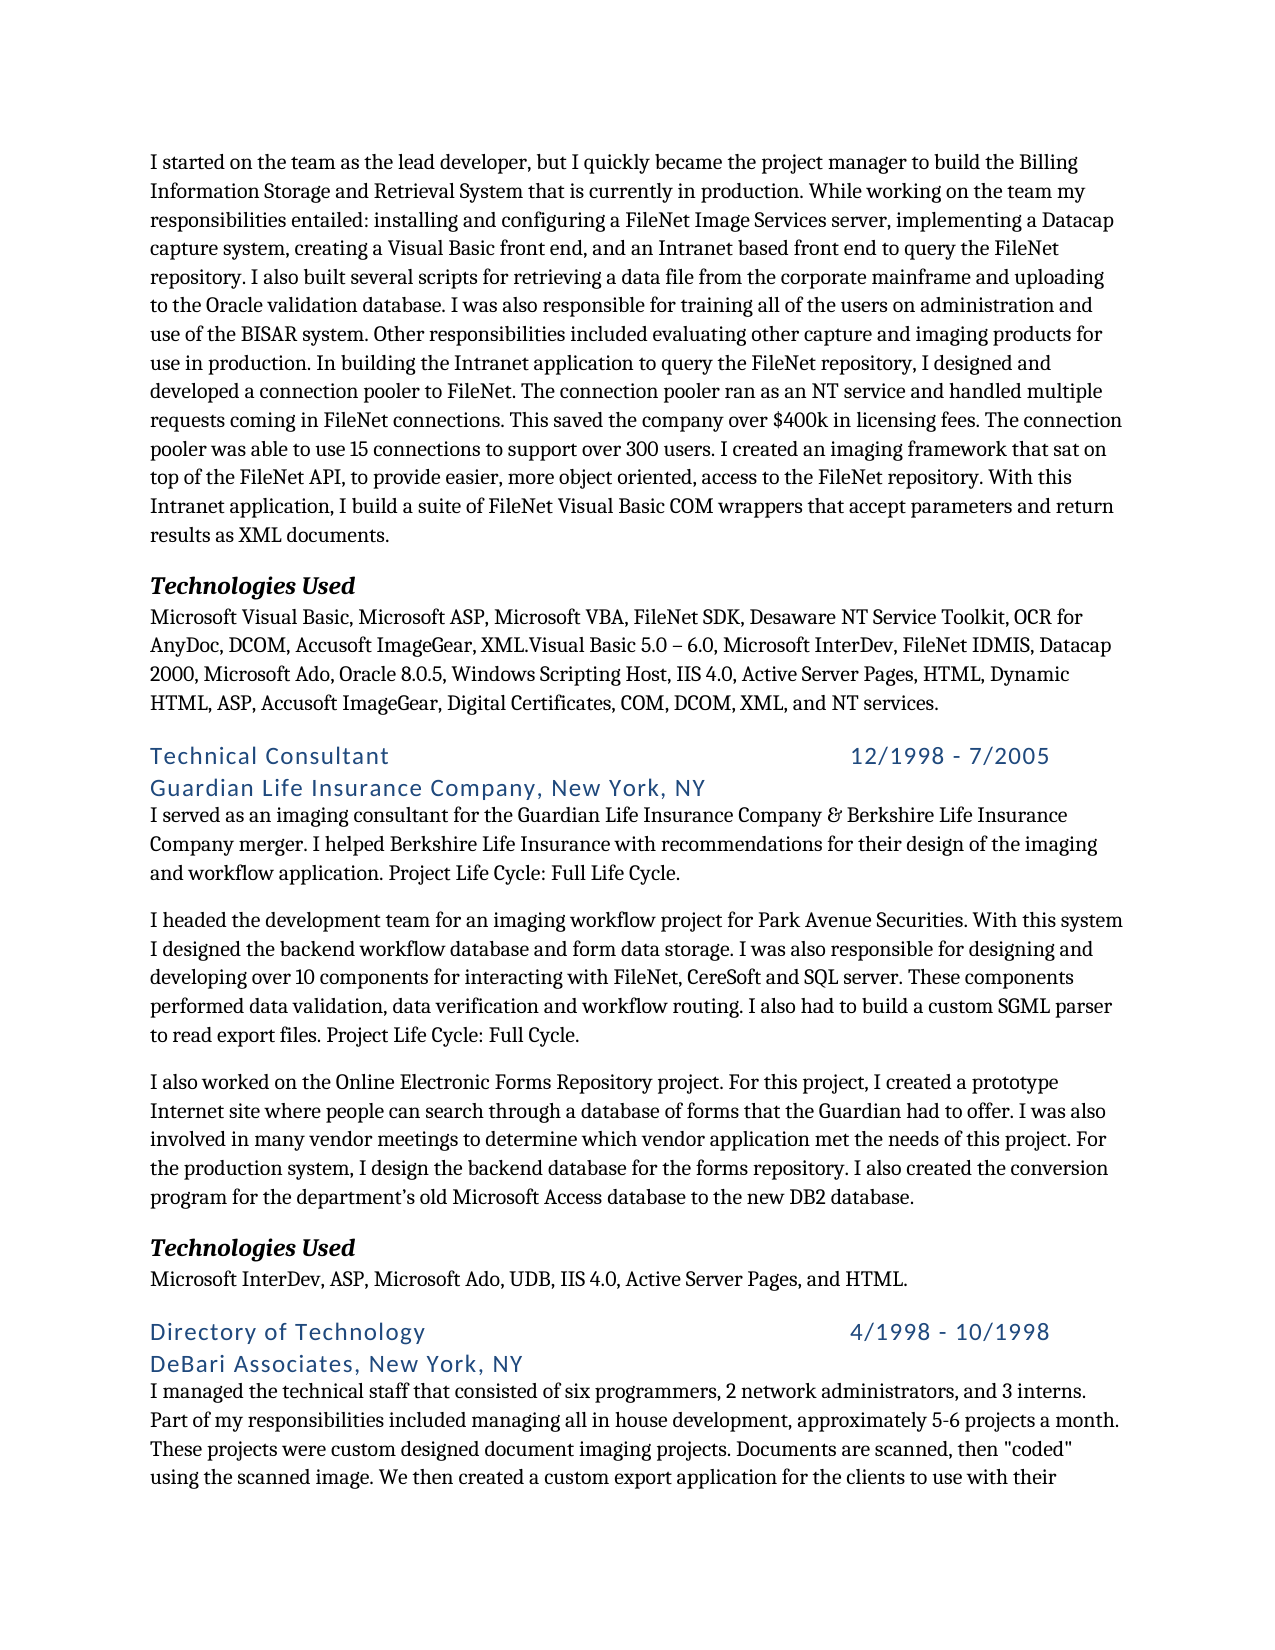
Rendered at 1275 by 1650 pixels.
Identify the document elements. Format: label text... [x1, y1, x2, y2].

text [150, 1379, 1125, 1490]
table_header 4/1998 - 10/1998 [600, 1314, 1061, 1347]
text I headed the development team for an imaging workflow project for Park Avenue Securities. With this system I designed the backend workflow database and form data storage. I was also responsible for designing and developing over 10 components for interacting with FileNet, CereSoft and SQL server. These components performed data validation, data verification and workflow routing. I also had to build a custom SGML parser to read export files. Project Life Cycle: Full Cycle. [150, 908, 1125, 1048]
table_header Technical Consultant [139, 738, 600, 771]
text I started on the team as the lead developer, but I quickly became the project manager to build the Billing Information Storage and Retrieval System that is currently in production. While working on the team my responsibilities entailed: installing and configuring a FileNet Image Services server, implementing a Datacap capture system, creating a Visual Basic front end, and an Intranet based front end to query the FileNet repository. I also built several scripts for retrieving a data file from the corporate mainframe and uploading to the Oracle validation database. I was also responsible for training all of the users on administration and use of the BISAR system. Other responsibilities included evaluating other capture and imaging products for use in production. In building the Intranet application to query the FileNet repository, I designed and developed a connection pooler to FileNet. The connection pooler ran as an NT service and handled multiple requests coming in FileNet connections. This saved the company over $400k in licensing fees. The connection pooler was able to use 15 connections to support over 300 users. I created an imaging framework that sat on top of the FileNet API, to provide easier, more object oriented, access to the FileNet repository. With this Intranet application, I build a suite of FileNet Visual Basic COM wrappers that accept parameters and return results as XML documents. [150, 150, 1125, 548]
subtitle Technologies Used [150, 572, 1125, 601]
text Microsoft InterDev, ASP, Microsoft Ado, UDB, IIS 4.0, Active Server Pages, and HTML. [150, 1267, 1125, 1292]
subtitle Technologies Used [150, 1234, 1125, 1263]
text I also worked on the Online Electronic Forms Repository project. For this project, I created a prototype Internet site where people can search through a database of forms that the Guardian had to offer. I was also involved in many vendor meetings to determine which vendor application met the needs of this project. For the production system, I design the backend database for the forms repository. I also created the conversion program for the department’s old Microsoft Access database to the new DB2 database. [150, 1070, 1125, 1209]
table_header Directory of Technology [139, 1314, 600, 1347]
text I served as an imaging consultant for the Guardian Life Insurance Company & Berkshire Life Insurance Company merger. I helped Berkshire Life Insurance with recommendations for their design of the imaging and workflow application. Project Life Cycle: Full Life Cycle. [150, 803, 1125, 886]
table_header 12/1998 - 7/2005 [600, 738, 1061, 771]
table_cell DeBari Associates, New York, NY [139, 1347, 1061, 1379]
text Microsoft Visual Basic, Microsoft ASP, Microsoft VBA, FileNet SDK, Desaware NT Service Toolkit, OCR for AnyDoc, DCOM, Accusoft ImageGear, XML.Visual Basic 5.0 – 6.0, Microsoft InterDev, FileNet IDMIS, Datacap 2000, Microsoft Ado, Oracle 8.0.5, Windows Scripting Host, IIS 4.0, Active Server Pages, HTML, Dynamic HTML, ASP, Accusoft ImageGear, Digital Certificates, COM, DCOM, XML, and NT services. [150, 604, 1125, 716]
table_cell Guardian Life Insurance Company, New York, NY [139, 771, 1061, 803]
